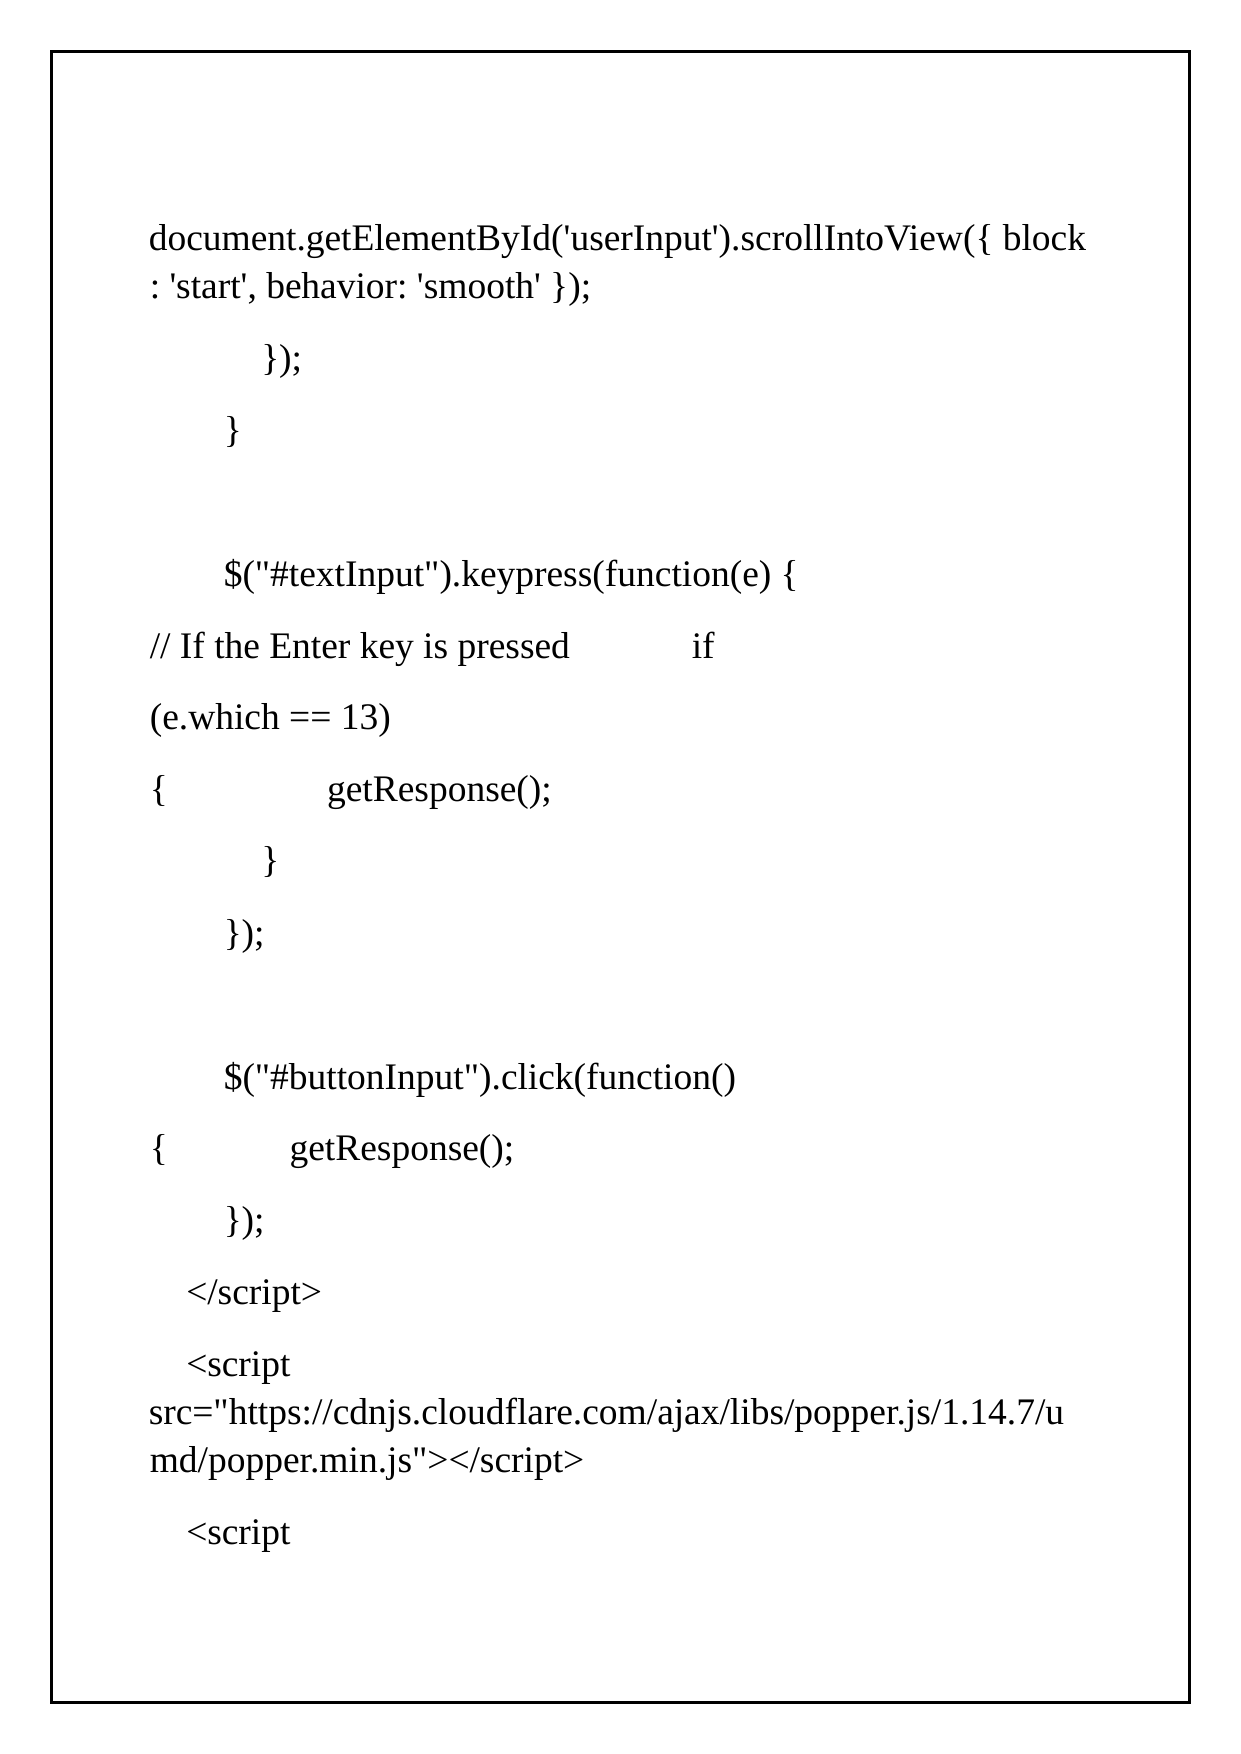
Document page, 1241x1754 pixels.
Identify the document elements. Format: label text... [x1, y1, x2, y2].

text } [148, 407, 1091, 451]
text src="https://cdnjs.cloudflare.com/ajax/libs/popper.js/1.14.7/u md/popper.min.js"></script> [148, 1389, 1091, 1480]
text }); [148, 335, 1091, 378]
text $("#textInput").keypress(function(e) { // If the Enter key is pressed if (e.which == 13) { getResponse(); [148, 552, 801, 809]
text } [148, 838, 1091, 881]
text document.getElementById('userInput').scrollIntoView({ block: 'start', behavior: 'smooth' }); [148, 215, 1091, 306]
text <script [148, 1342, 1091, 1385]
text </script> [148, 1269, 1091, 1312]
text $("#buttonInput").click(function() { getResponse(); [148, 1054, 999, 1169]
text }); [148, 910, 1091, 953]
text }); [148, 1197, 1091, 1240]
text <script [148, 1509, 1091, 1552]
